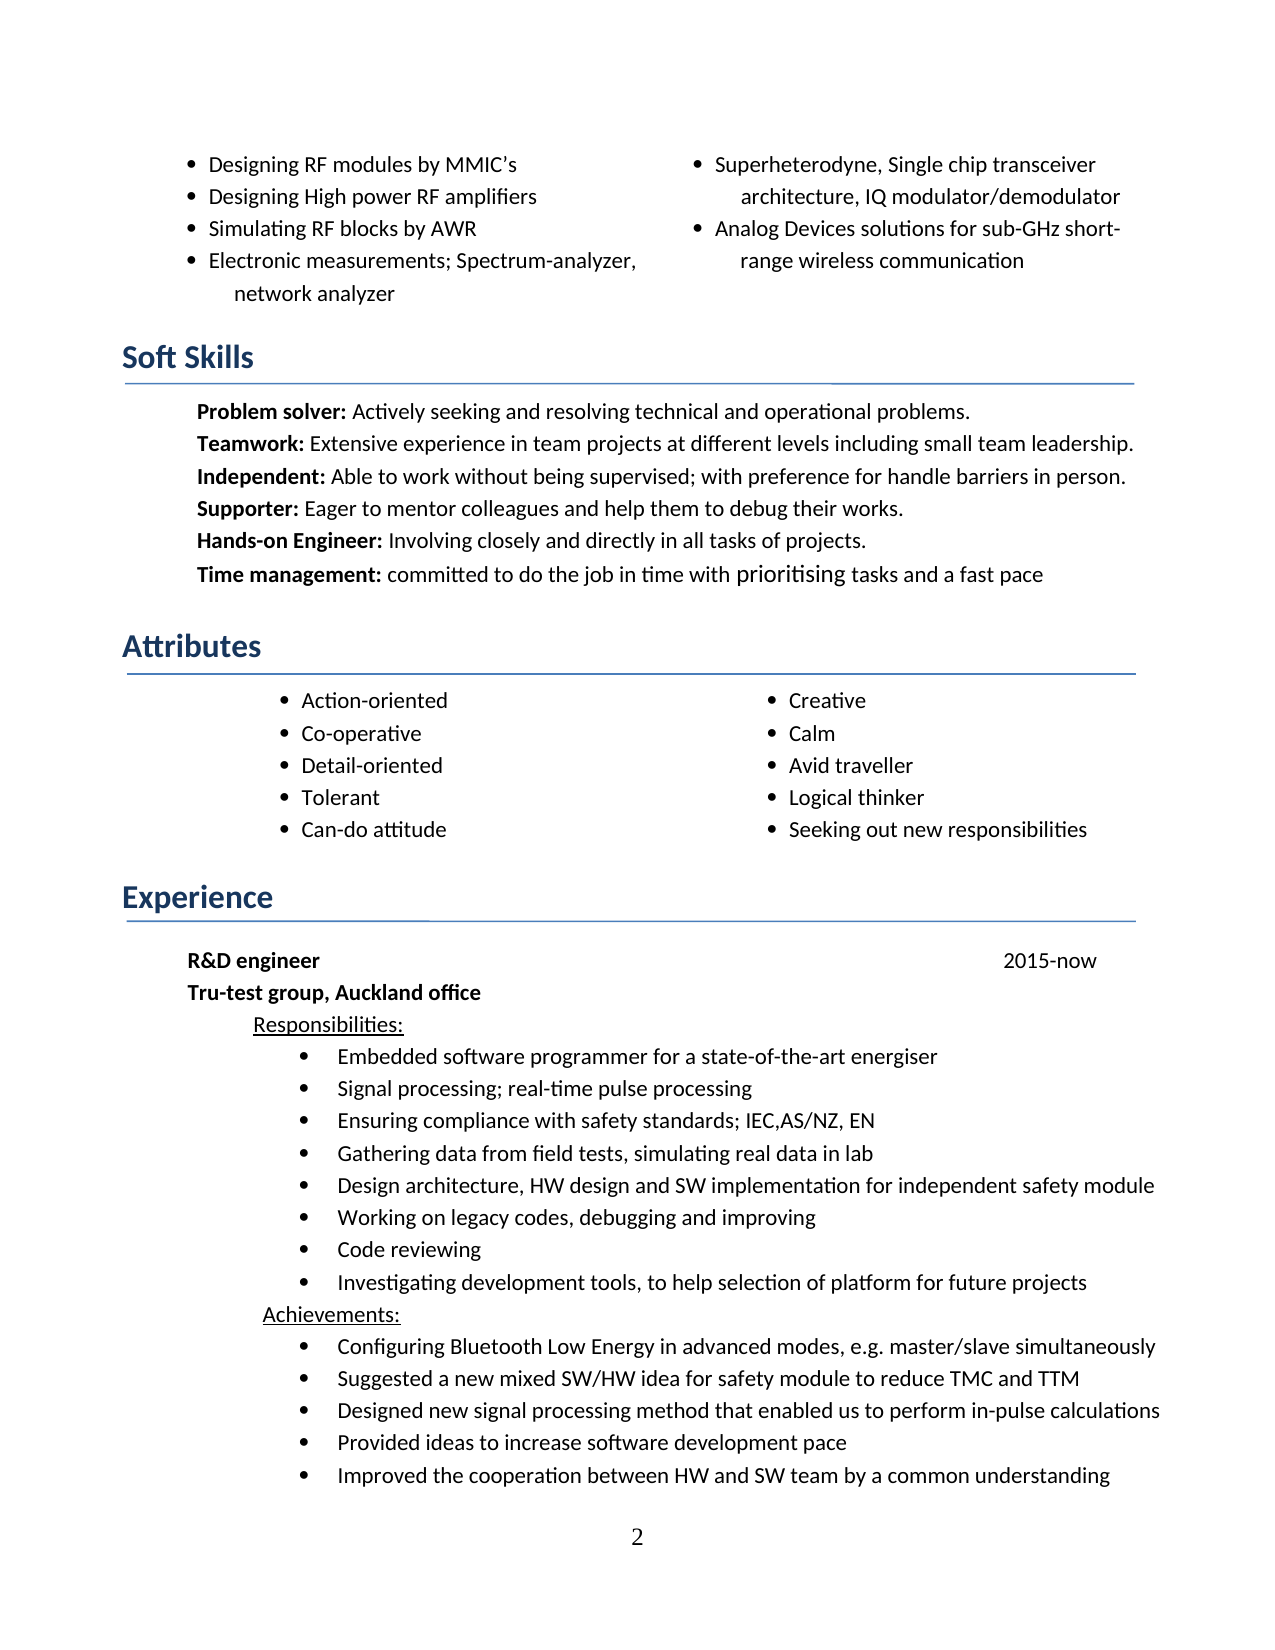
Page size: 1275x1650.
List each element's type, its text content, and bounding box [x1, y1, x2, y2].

text Designing RF modules by MMIC’s [187, 150, 638, 178]
text Creative [768, 687, 1162, 714]
text Supporter: Eager to mentor colleagues and help them to debug their works. [197, 494, 1162, 522]
list Design architecture, HW design and SW implementation for independent safety module [300, 1171, 1162, 1199]
text Co-operative [280, 719, 638, 747]
text Can-do attitude [280, 815, 638, 843]
text Tolerant [280, 783, 638, 811]
list Signal processing; real-time pulse processing [300, 1074, 1162, 1102]
text Attributes [122, 626, 1200, 666]
list Investigating development tools, to help selection of platform for future projects [300, 1268, 1162, 1296]
text Logical thinker [768, 783, 1162, 811]
list Designed new signal processing method that enabled us to perform in-pulse calculations [300, 1396, 1162, 1424]
text Responsibilities: [187, 1010, 1162, 1038]
text Problem solver: Actively seeking and resolving technical and operational problems. [197, 397, 1162, 425]
text Teamwork: Extensive experience in team projects at different levels including small team leadership. [197, 429, 1162, 458]
text Superheterodyne, Single chip transceiver architecture, IQ modulator/demodulator [694, 150, 1162, 210]
list Provided ideas to increase software development pace [300, 1428, 1162, 1457]
list Code reviewing [300, 1235, 1162, 1263]
text Achievements: [262, 1300, 1162, 1328]
list Ensuring compliance with safety standards; IEC,AS/NZ, EN [300, 1107, 1162, 1135]
text Calm [768, 719, 1162, 747]
text Analog Devices solutions for sub-GHz short-range wireless communication [694, 214, 1162, 274]
list Configuring Bluetooth Low Energy in advanced modes, e.g. master/slave simultaneously [300, 1332, 1162, 1360]
text Electronic measurements; Spectrum-analyzer, network analyzer [187, 247, 638, 307]
text Seeking out new responsibilities [768, 815, 1162, 843]
list Gathering data from field tests, simulating real data in lab [300, 1139, 1162, 1167]
text Experience [122, 876, 1162, 917]
text Time management: committed to do the job in time with prioritising tasks and a fast pace [197, 558, 1162, 589]
text Hands-on Engineer: Involving closely and directly in all tasks of projects. [197, 526, 1162, 554]
list Working on legacy codes, debugging and improving [300, 1203, 1162, 1231]
text Simulating RF blocks by AWR [187, 214, 638, 242]
text Tru-test group, Auckland office [187, 978, 1162, 1006]
text R&D engineer 2015-now [187, 946, 1162, 974]
text Soft Skills [122, 336, 1200, 377]
list Embedded software programmer for a state-of-the-art energiser [300, 1042, 1162, 1070]
text Avid traveller [768, 751, 1162, 779]
list Improved the cooperation between HW and SW team by a common understanding [300, 1461, 1162, 1489]
text Designing High power RF amplifiers [187, 182, 638, 210]
text Independent: Able to work without being supervised; with preference for handle barriers in person. [197, 462, 1162, 490]
list Suggested a new mixed SW/HW idea for safety module to reduce TMC and TTM [300, 1364, 1162, 1392]
text Action-oriented [280, 687, 638, 714]
text Detail-oriented [280, 751, 638, 779]
